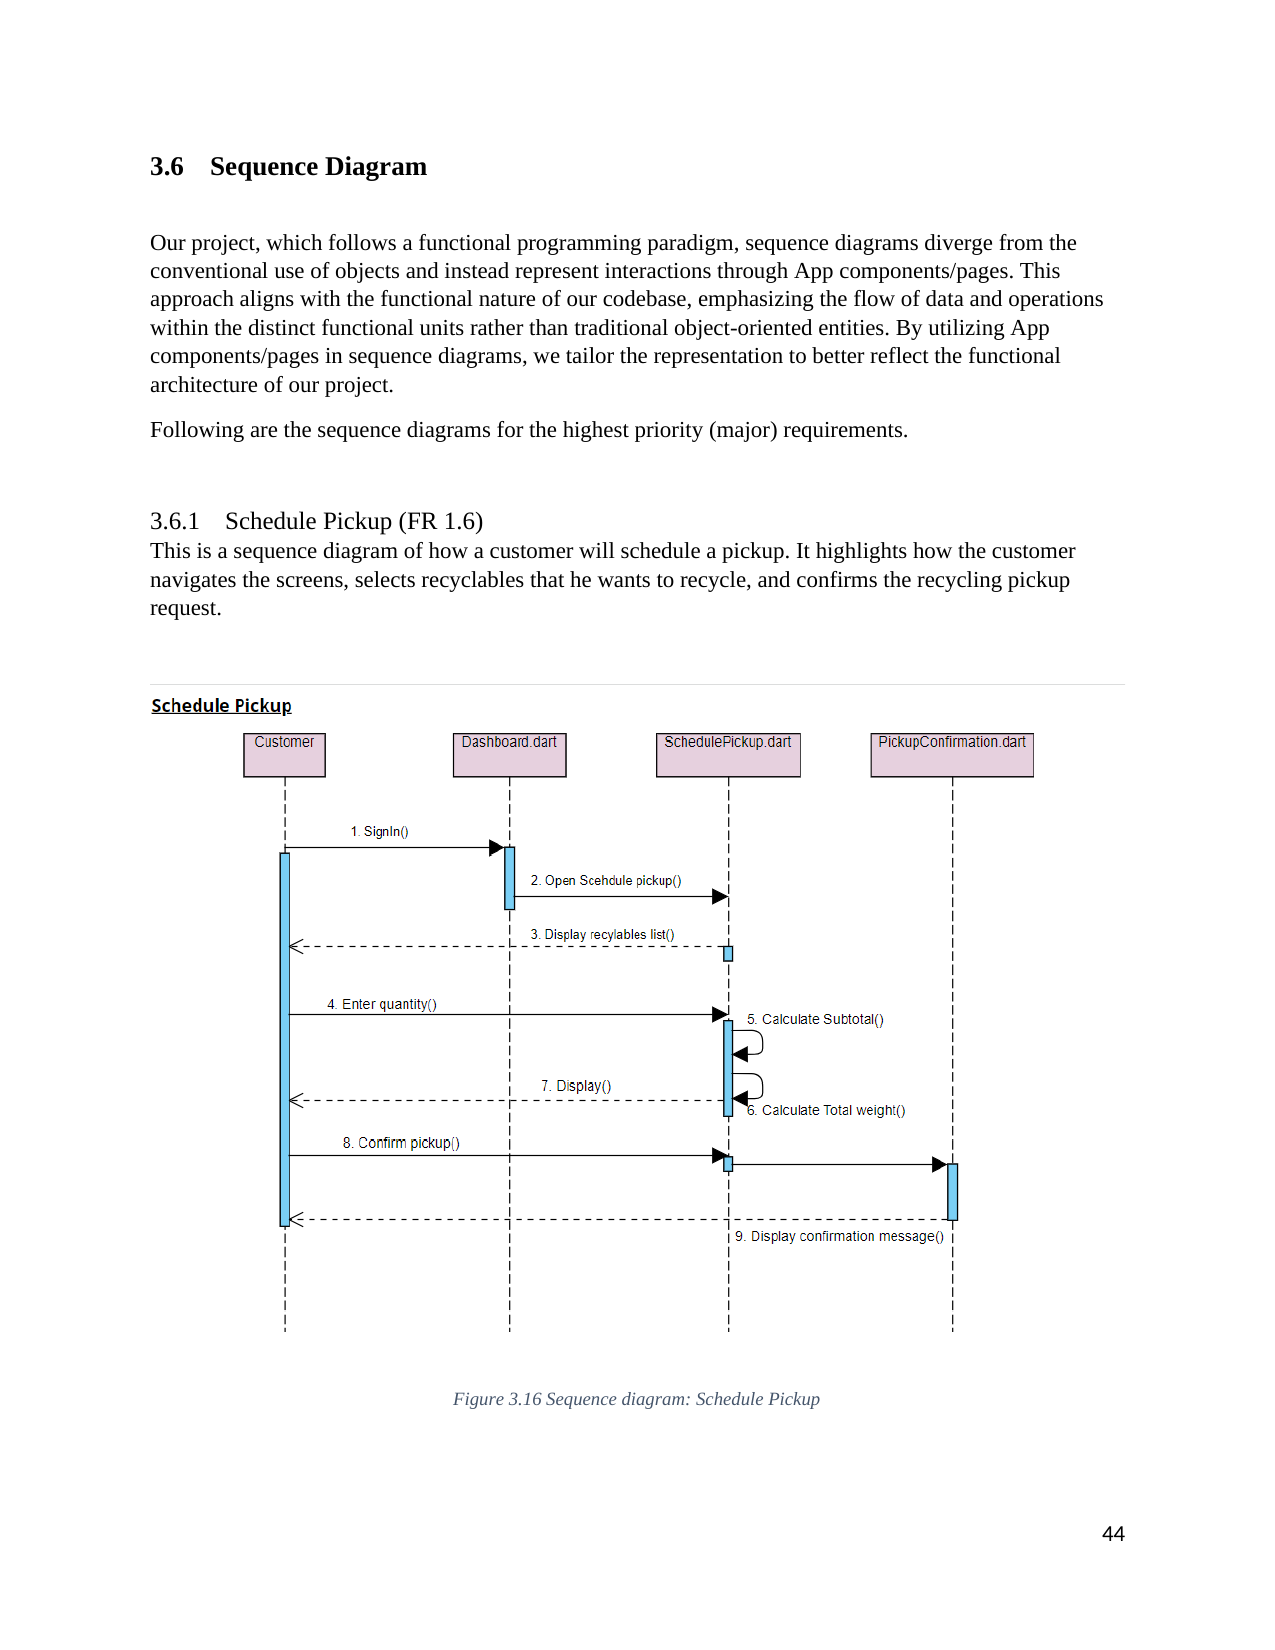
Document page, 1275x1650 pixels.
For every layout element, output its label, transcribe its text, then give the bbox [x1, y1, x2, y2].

text This is a sequence diagram of how a customer will schedule a pickup. It highlights how the customer navigates the screens, selects recyclables that he wants to recycle, and confirms the recycling pickup request. [150, 537, 1125, 620]
subtitle Sequence Diagram [150, 150, 1125, 181]
picture [150, 684, 1125, 1369]
text Our project, which follows a functional programming paradigm, sequence diagrams diverge from the conventional use of objects and instead represent interactions through App components/pages. This approach aligns with the functional nature of our codebase, emphasizing the flow of data and operations within the distinct functional units rather than traditional object-oriented entities. By utilizing App components/pages in sequence diagrams, we tailor the representation to better reflect the functional architecture of our project. [150, 229, 1125, 397]
subtitle Schedule Pickup (FR 1.6) [150, 506, 1125, 535]
text Following are the sequence diagrams for the highest priority (major) requirements. [150, 416, 1125, 442]
